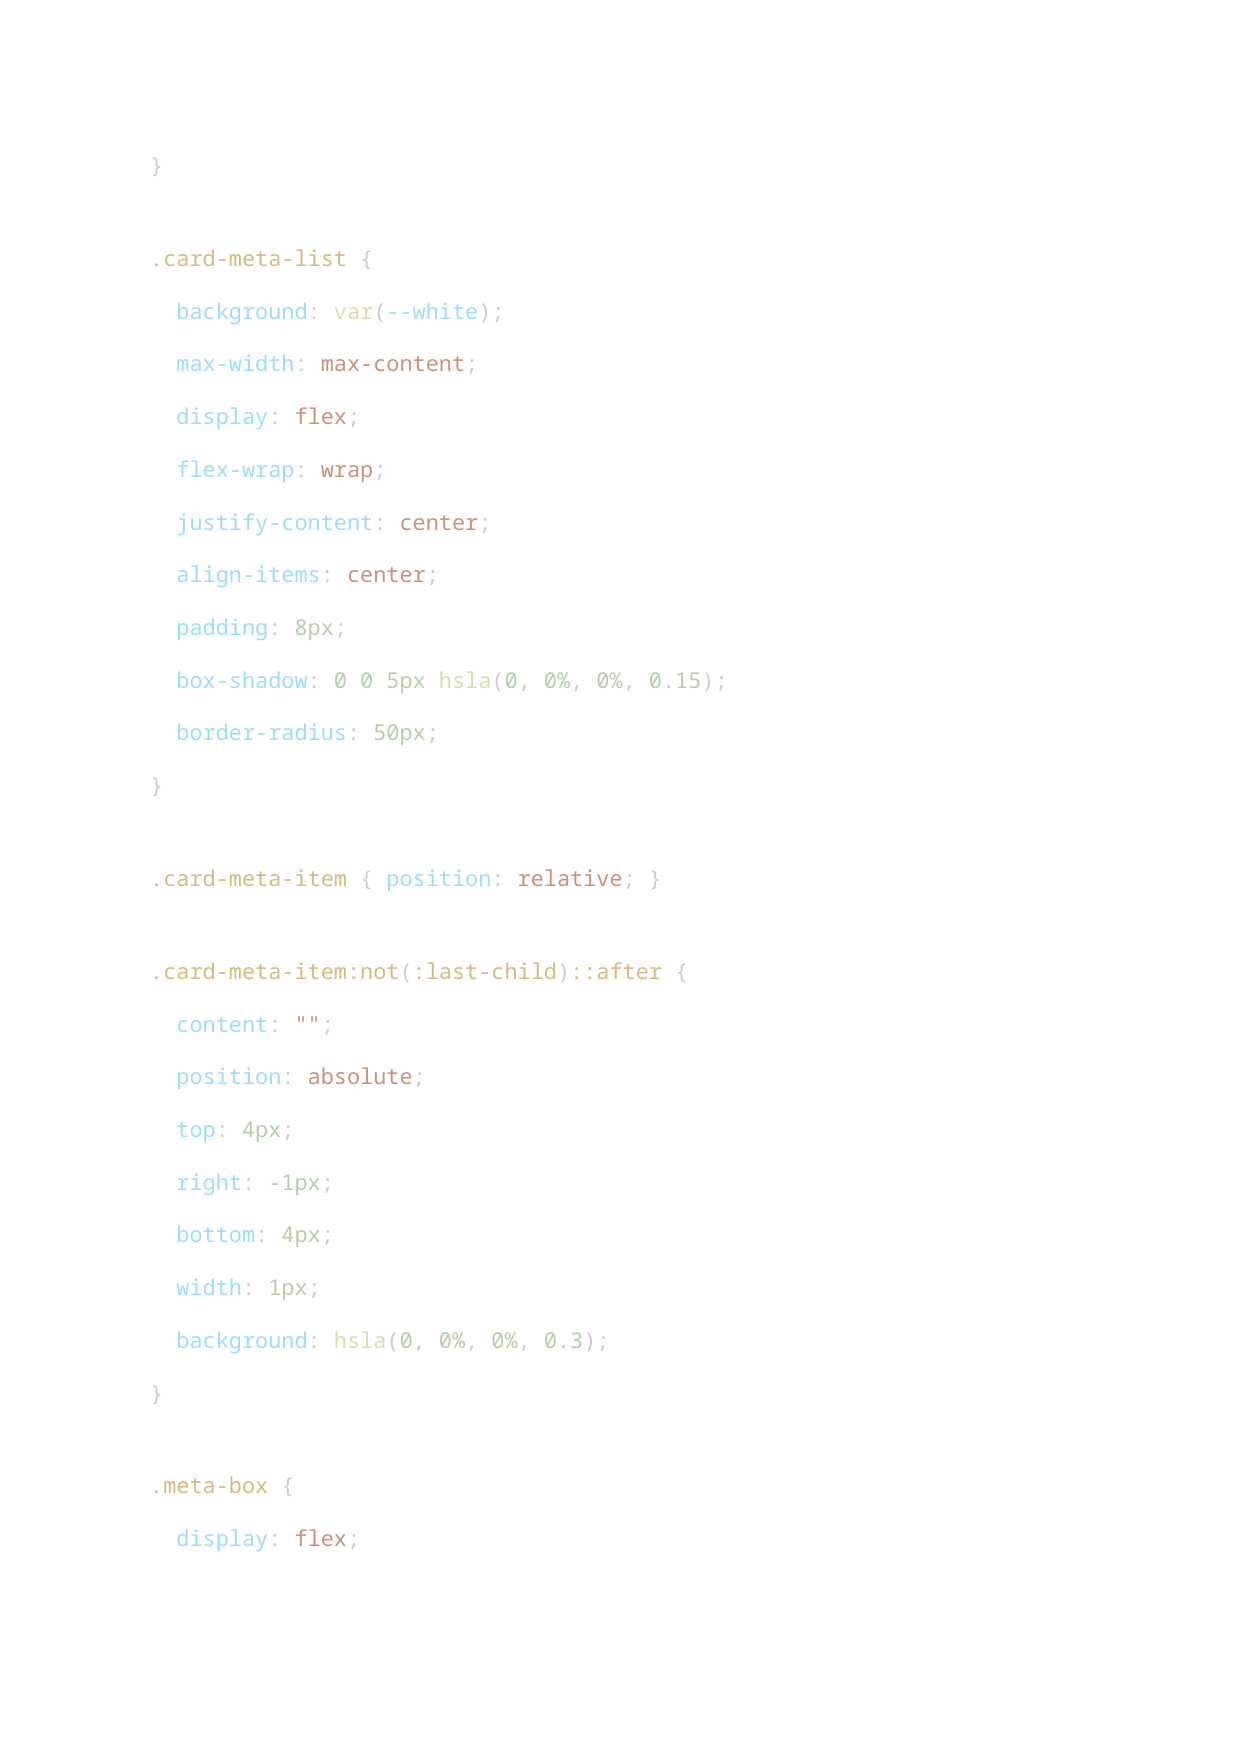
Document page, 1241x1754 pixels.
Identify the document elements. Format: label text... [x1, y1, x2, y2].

text content: ""; [150, 1008, 1090, 1038]
text .card-meta-list { [150, 203, 1090, 273]
text right: -1px; [150, 1167, 1090, 1196]
text .card-meta-item { position: relative; } [150, 823, 1090, 893]
text align-items: center; [150, 559, 1090, 589]
text flex-wrap: wrap; [150, 454, 1090, 483]
text border-radius: 50px; [150, 717, 1090, 747]
text display: flex; [150, 1523, 1090, 1553]
text top: 4px; [150, 1114, 1090, 1144]
text box-shadow: 0 0 5px hsla(0, 0%, 0%, 0.15); [150, 664, 1090, 694]
text justify-content: center; [150, 506, 1090, 536]
text position: absolute; [150, 1061, 1090, 1091]
text .meta-box { [150, 1430, 1090, 1500]
text width: 1px; [150, 1272, 1090, 1302]
text background: hsla(0, 0%, 0%, 0.3); [150, 1325, 1090, 1354]
text bottom: 4px; [150, 1219, 1090, 1249]
text max-width: max-content; [150, 348, 1090, 378]
text } [150, 770, 1090, 800]
text background: var(--white); [150, 296, 1090, 325]
text display: flex; [150, 401, 1090, 431]
text padding: 8px; [150, 612, 1090, 642]
text } [150, 1377, 1090, 1407]
text } [150, 150, 1090, 180]
text .card-meta-item:not(:last-child)::after { [150, 916, 1090, 986]
